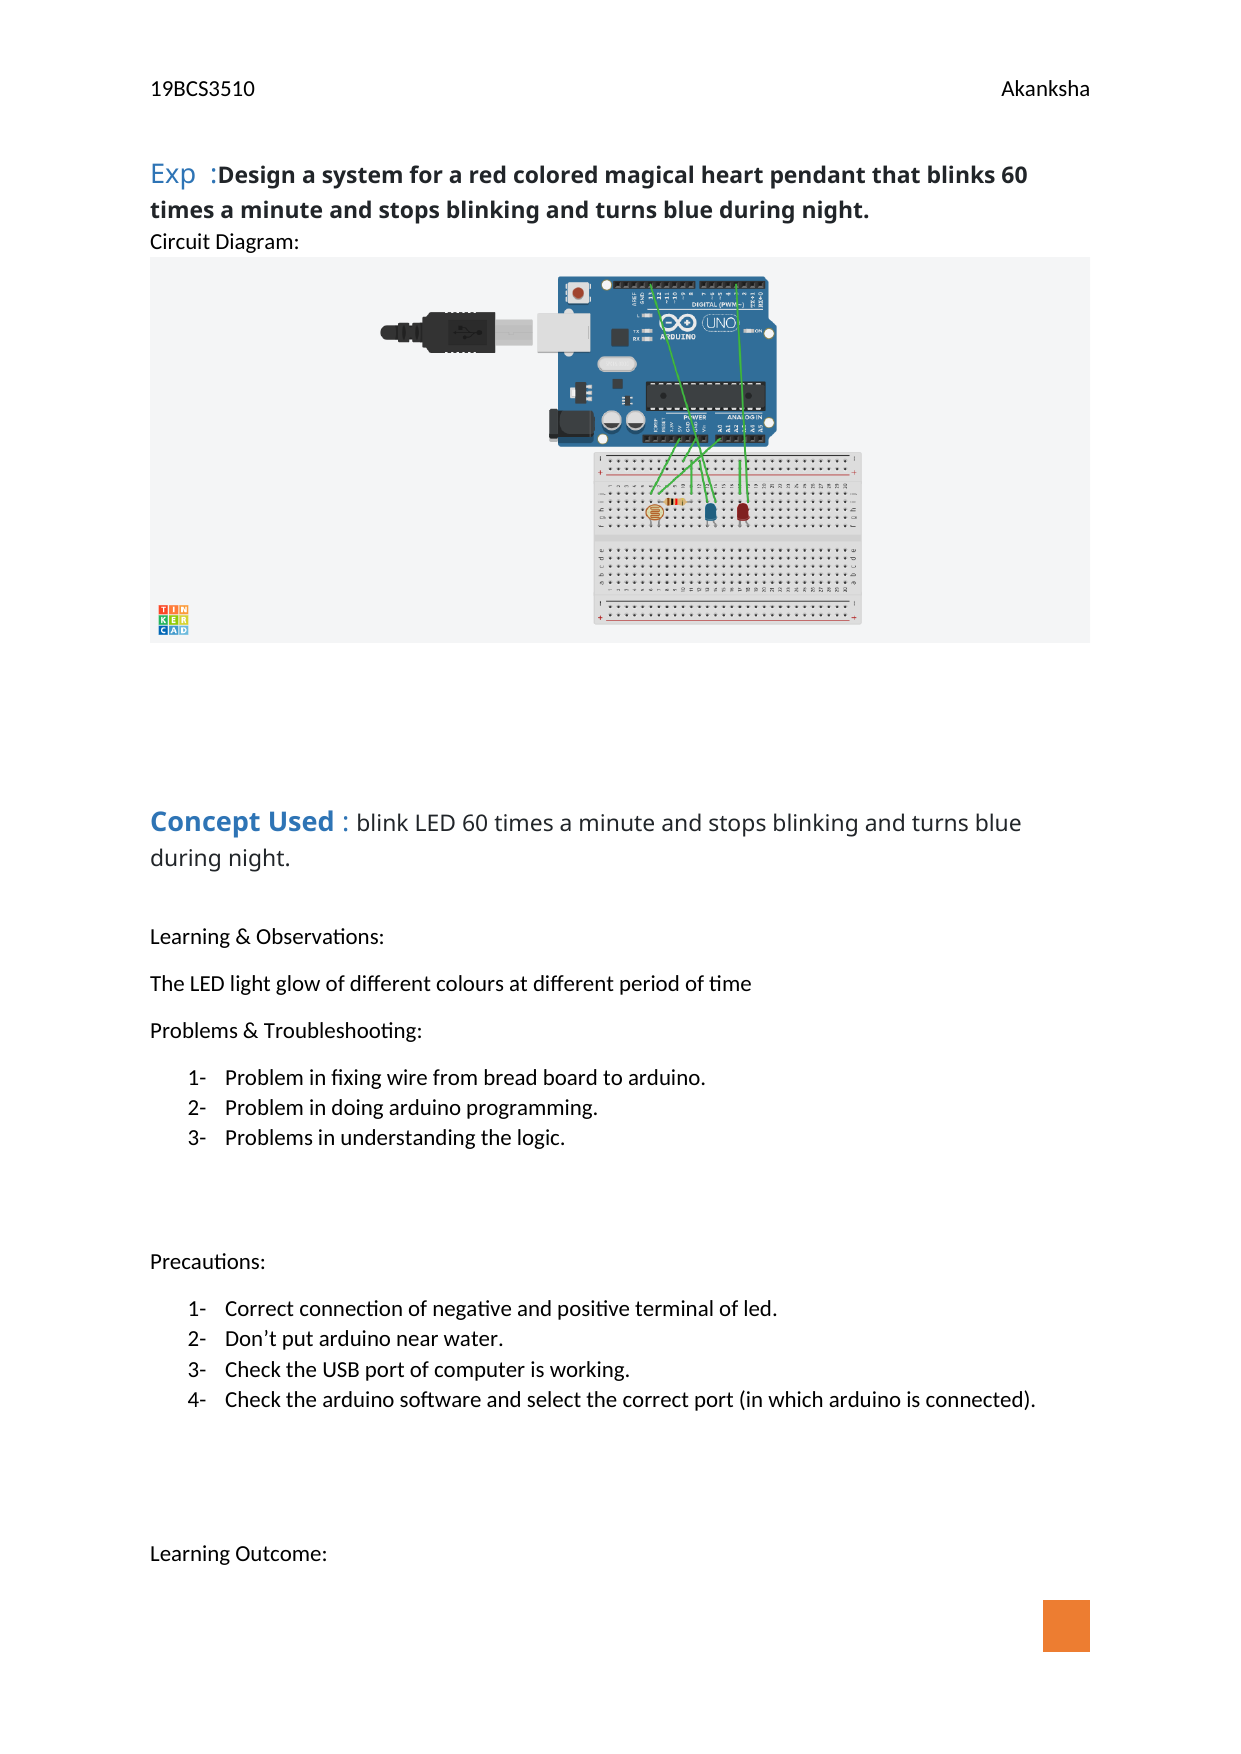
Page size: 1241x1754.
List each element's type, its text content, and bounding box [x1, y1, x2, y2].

list Don’t put arduino near water. [187, 1324, 1090, 1352]
text The LED light glow of different colours at different period of time [150, 969, 1090, 997]
subtitle Exp :Design a system for a red colored magical heart pendant that blinks 60 times a minute and stops blinking and turns blue during night. [150, 154, 1090, 225]
text Problems & Troubleshooting: [150, 1016, 1090, 1044]
list Problem in doing arduino programming. [187, 1093, 1090, 1121]
list Correct connection of negative and positive terminal of led. [187, 1294, 1090, 1322]
text Learning & Observations: [150, 922, 1090, 950]
text Learning Outcome: [150, 1539, 1090, 1567]
picture [150, 257, 1091, 643]
list Problems in understanding the logic. [187, 1123, 1090, 1151]
list Problem in fixing wire from bread board to arduino. [187, 1063, 1090, 1091]
text Circuit Diagram: [150, 227, 1090, 257]
text Precautions: [150, 1247, 1090, 1275]
list Check the USB port of computer is working. [187, 1355, 1090, 1383]
subtitle Concept Used : blink LED 60 times a minute and stops blinking and turns blue during night. [150, 802, 1090, 873]
list Check the arduino software and select the correct port (in which arduino is connected). [187, 1385, 1090, 1413]
